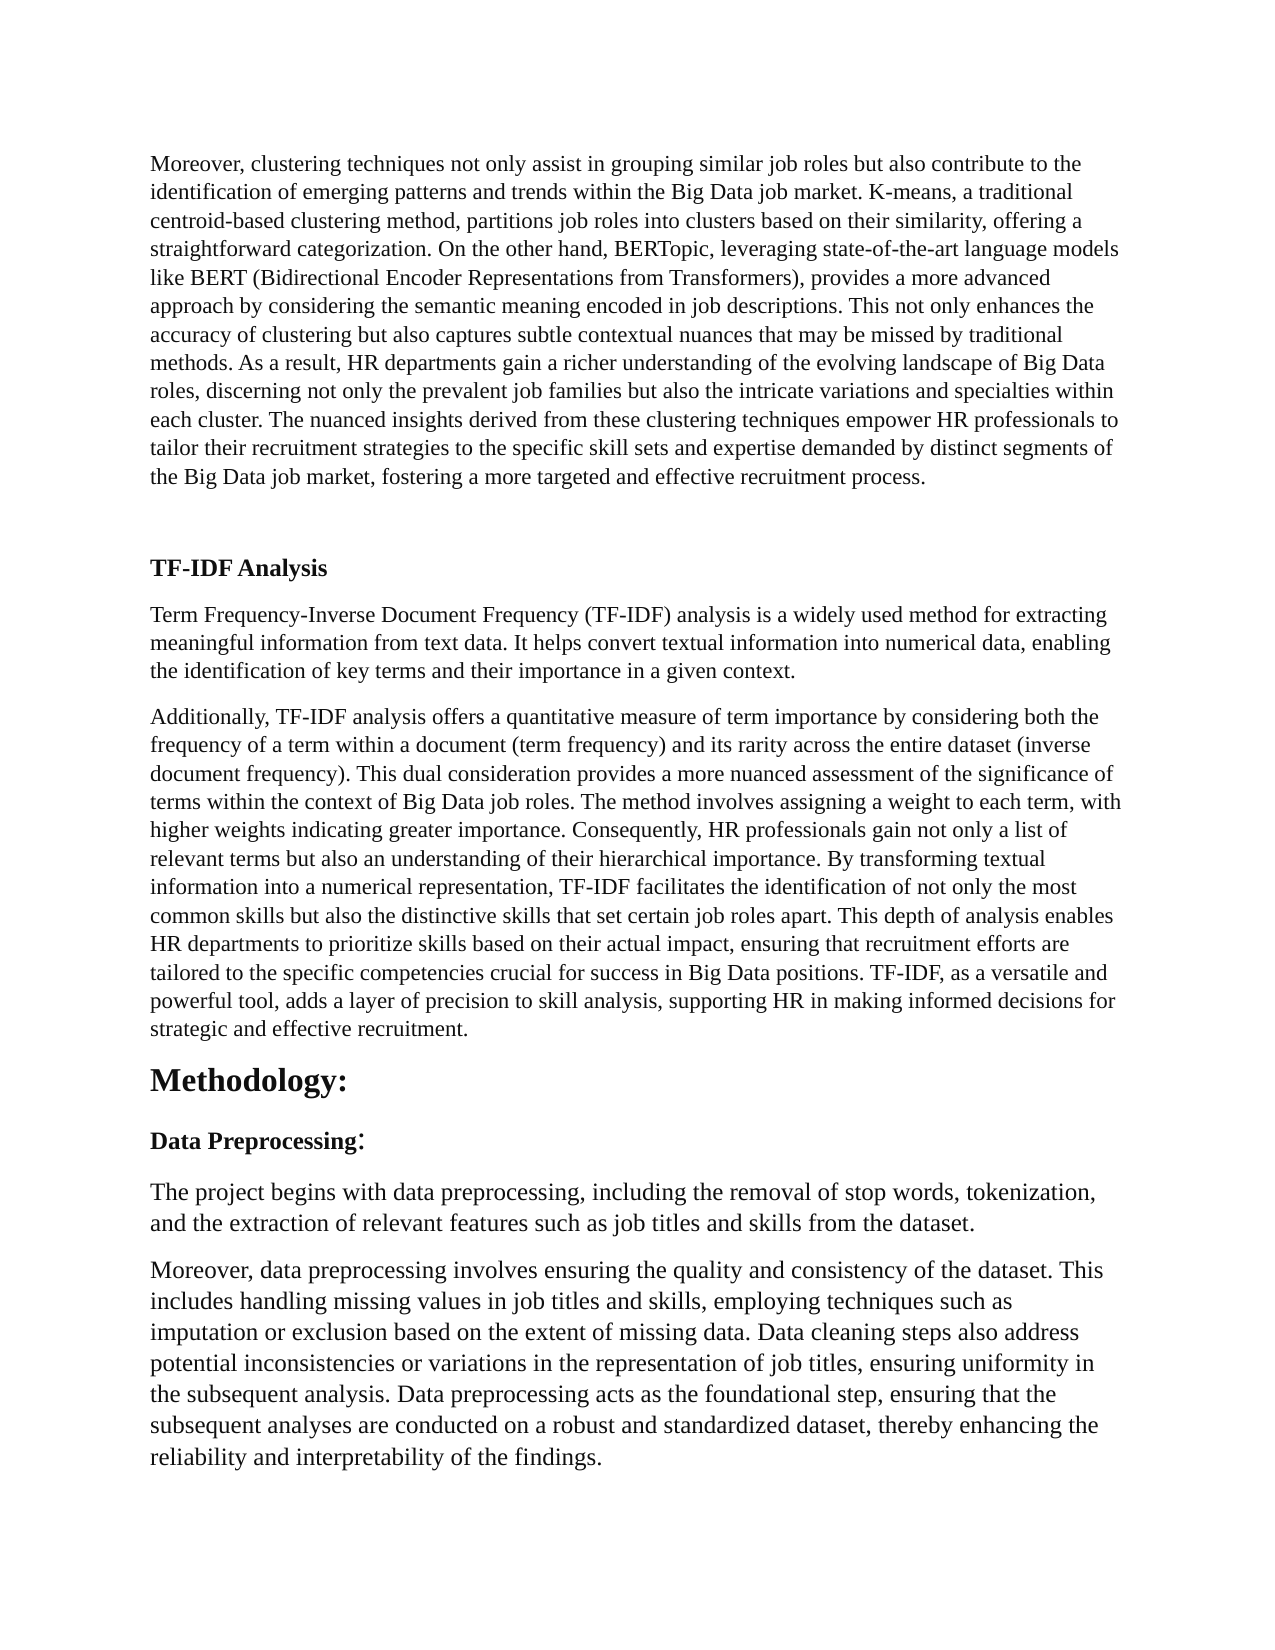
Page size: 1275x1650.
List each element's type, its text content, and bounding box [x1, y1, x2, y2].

text TF-IDF Analysis [150, 553, 1125, 582]
text Moreover, clustering techniques not only assist in grouping similar job roles but also contribute to the identification of emerging patterns and trends within the Big Data job market. K-means, a traditional centroid-based clustering method, partitions job roles into clusters based on their similarity, offering a straightforward categorization. On the other hand, BERTopic, leveraging state-of-the-art language models like BERT (Bidirectional Encoder Representations from Transformers), provides a more advanced approach by considering the semantic meaning encoded in job descriptions. This not only enhances the accuracy of clustering but also captures subtle contextual nuances that may be missed by traditional methods. As a result, HR departments gain a richer understanding of the evolving landscape of Big Data roles, discerning not only the prevalent job families but also the intricate variations and specialties within each cluster. The nuanced insights derived from these clustering techniques empower HR professionals to tailor their recruitment strategies to the specific skill sets and expertise demanded by distinct segments of the Big Data job market, fostering a more targeted and effective recruitment process. [150, 150, 1125, 489]
text The project begins with data preprocessing, including the removal of stop words, tokenization, and the extraction of relevant features such as job titles and skills from the dataset. [150, 1177, 1125, 1236]
text Additionally, TF-IDF analysis offers a quantitative measure of term importance by considering both the frequency of a term within a document (term frequency) and its rarity across the entire dataset (inverse document frequency). This dual consideration provides a more nuanced assessment of the significance of terms within the context of Big Data job roles. The method involves assigning a weight to each term, with higher weights indicating greater importance. Consequently, HR professionals gain not only a list of relevant terms but also an understanding of their hierarchical importance. By transforming textual information into a numerical representation, TF-IDF facilitates the identification of not only the most common skills but also the distinctive skills that set certain job roles apart. This depth of analysis enables HR departments to prioritize skills based on their actual impact, ensuring that recruitment efforts are tailored to the specific competencies crucial for success in Big Data positions. TF-IDF, as a versatile and powerful tool, adds a layer of precision to skill analysis, supporting HR in making informed decisions for strategic and effective recruitment. [150, 703, 1125, 1042]
text Data Preprocessing: [150, 1119, 1125, 1157]
text Term Frequency-Inverse Document Frequency (TF-IDF) analysis is a widely used method for extracting meaningful information from text data. It helps convert textual information into numerical data, enabling the identification of key terms and their importance in a given context. [150, 601, 1125, 684]
text Moreover, data preprocessing involves ensuring the quality and consistency of the dataset. This includes handling missing values in job titles and skills, employing techniques such as imputation or exclusion based on the extent of missing data. Data cleaning steps also address potential inconsistencies or variations in the representation of job titles, ensuring uniformity in the subsequent analysis. Data preprocessing acts as the foundational step, ensuring that the subsequent analyses are conducted on a robust and standardized dataset, thereby enhancing the reliability and interpretability of the findings. [150, 1255, 1125, 1470]
text Methodology: [150, 1061, 1125, 1099]
